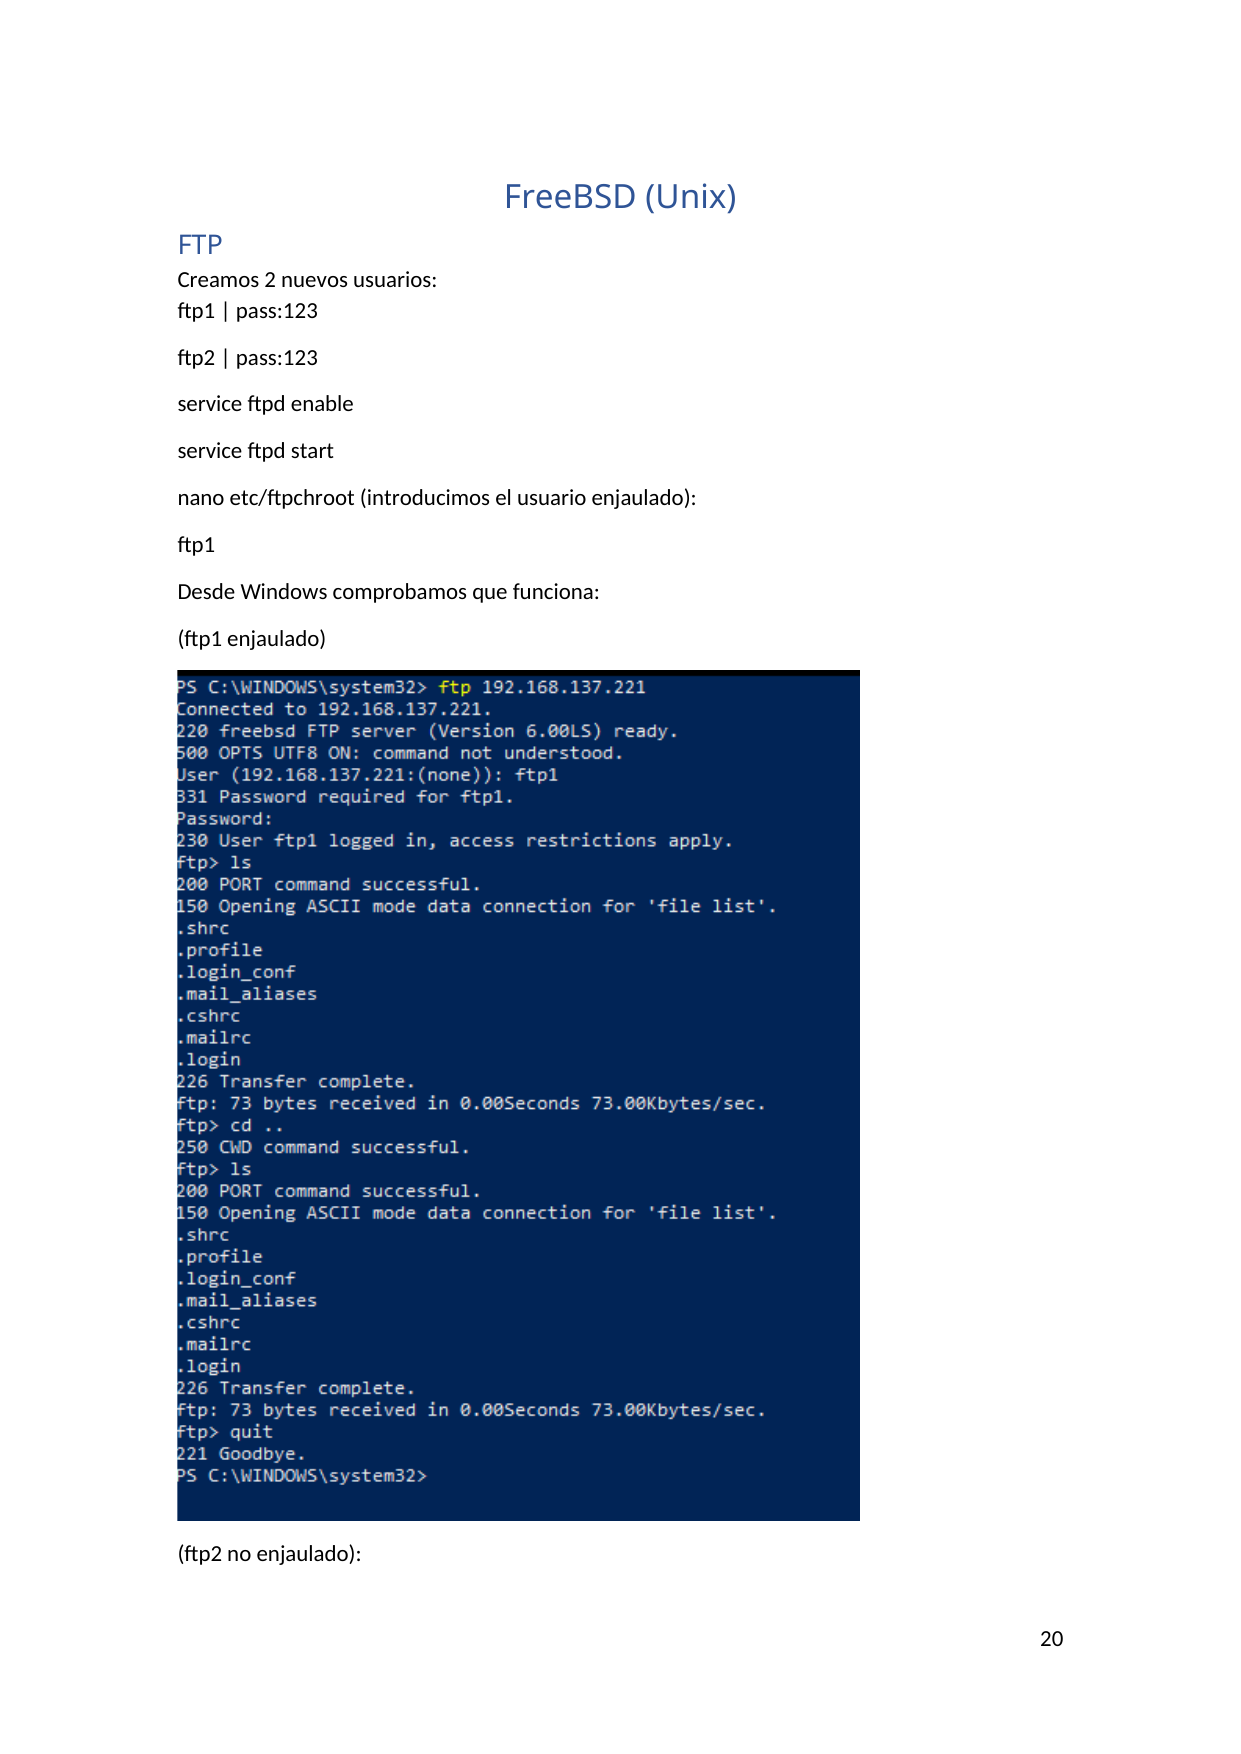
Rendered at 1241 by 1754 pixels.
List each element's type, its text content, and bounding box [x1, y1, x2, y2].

text Creamos 2 nuevos usuarios: ftp1 | pass:123 [177, 266, 1063, 324]
text ftp1 [177, 530, 1063, 558]
text Desde Windows comprobamos que funciona: [177, 577, 1063, 605]
picture [177, 670, 860, 1521]
text nano etc/ftpchroot (introducimos el usuario enjaulado): [177, 483, 1063, 511]
subtitle FreeBSD (Unix) [177, 173, 1063, 218]
text service ftpd start [177, 436, 1063, 464]
text (ftp1 enjaulado) [177, 624, 1063, 652]
subtitle FTP [177, 226, 1063, 263]
text service ftpd enable [177, 389, 1063, 417]
text (ftp2 no enjaulado): [177, 1539, 1063, 1568]
text ftp2 | pass:123 [177, 343, 1063, 371]
